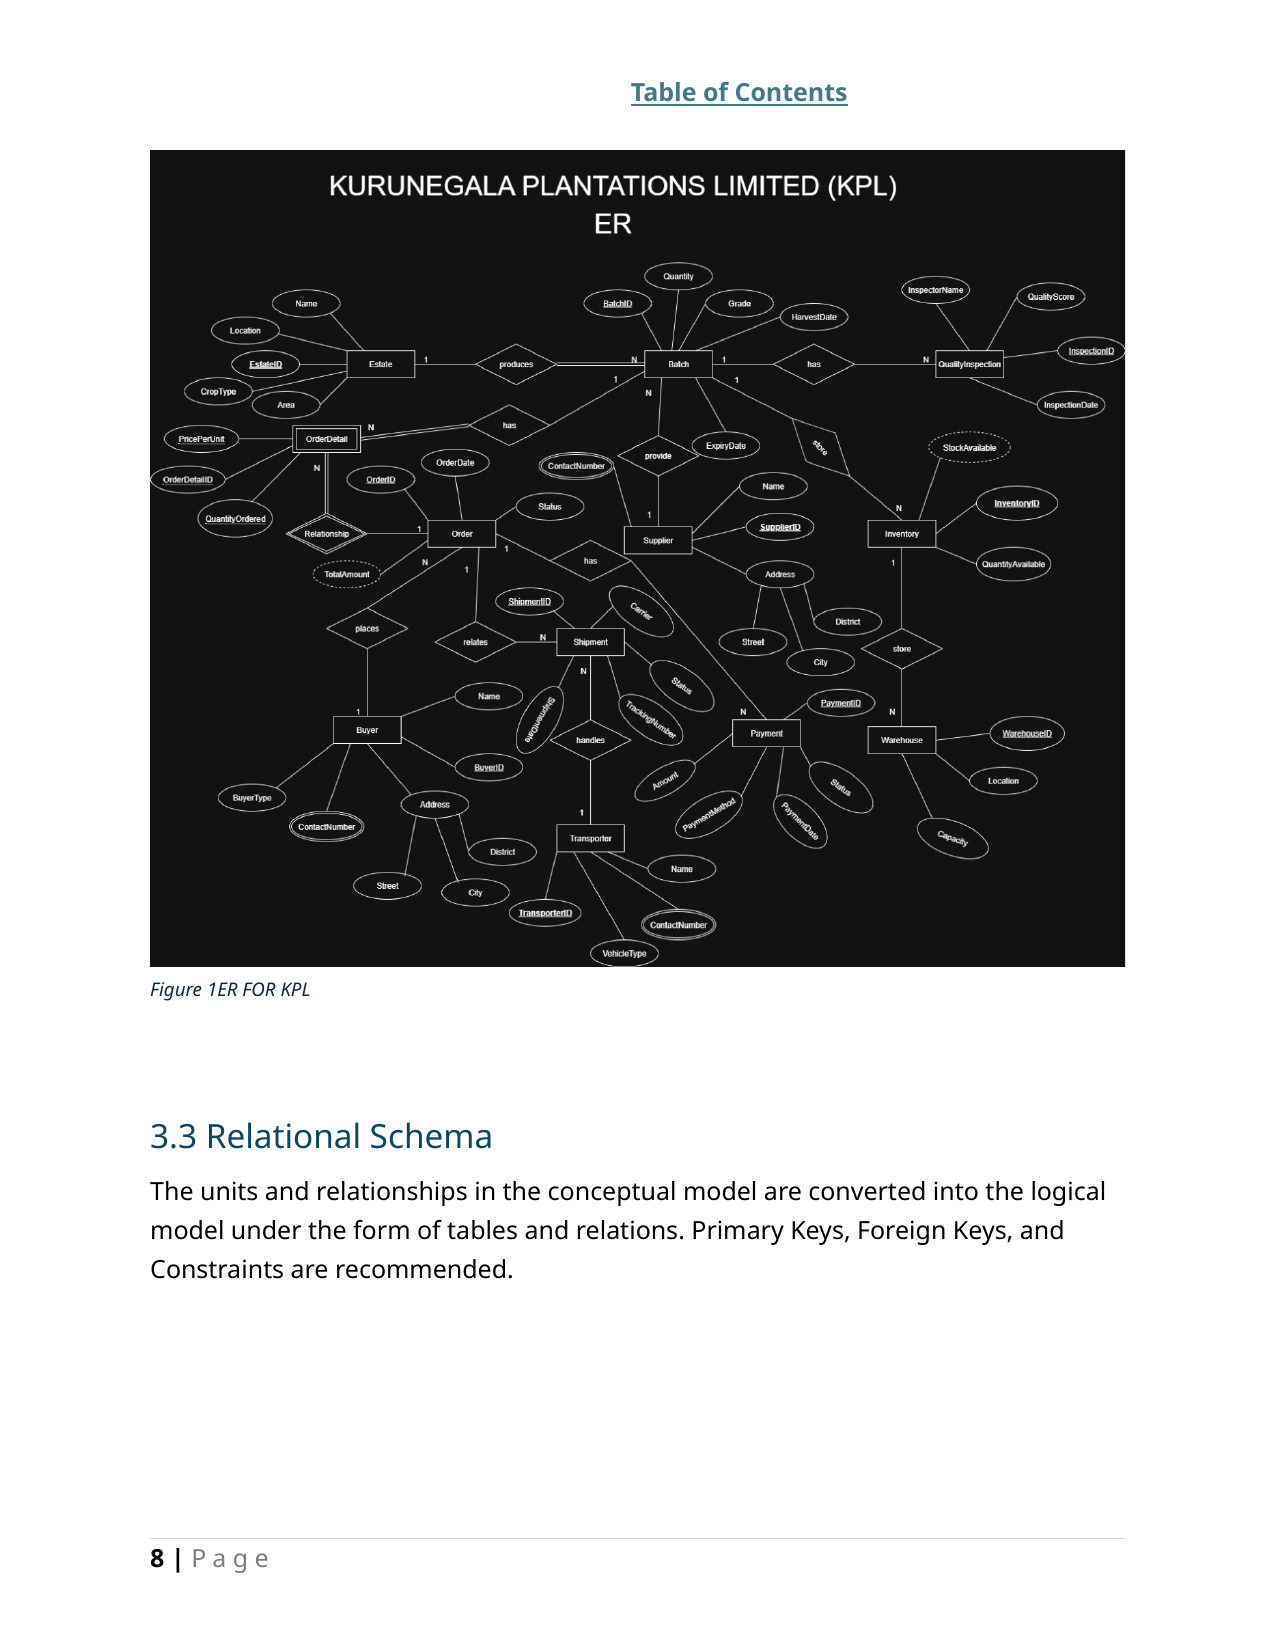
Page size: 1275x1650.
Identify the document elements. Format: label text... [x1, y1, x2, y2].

picture [150, 150, 1125, 967]
text The units and relationships in the conceptual model are converted into the logical model under the form of tables and relations. Primary Keys, Foreign Keys, and Constraints are recommended. [150, 1174, 1125, 1286]
subtitle 3.3 Relational Schema [150, 1113, 1125, 1158]
